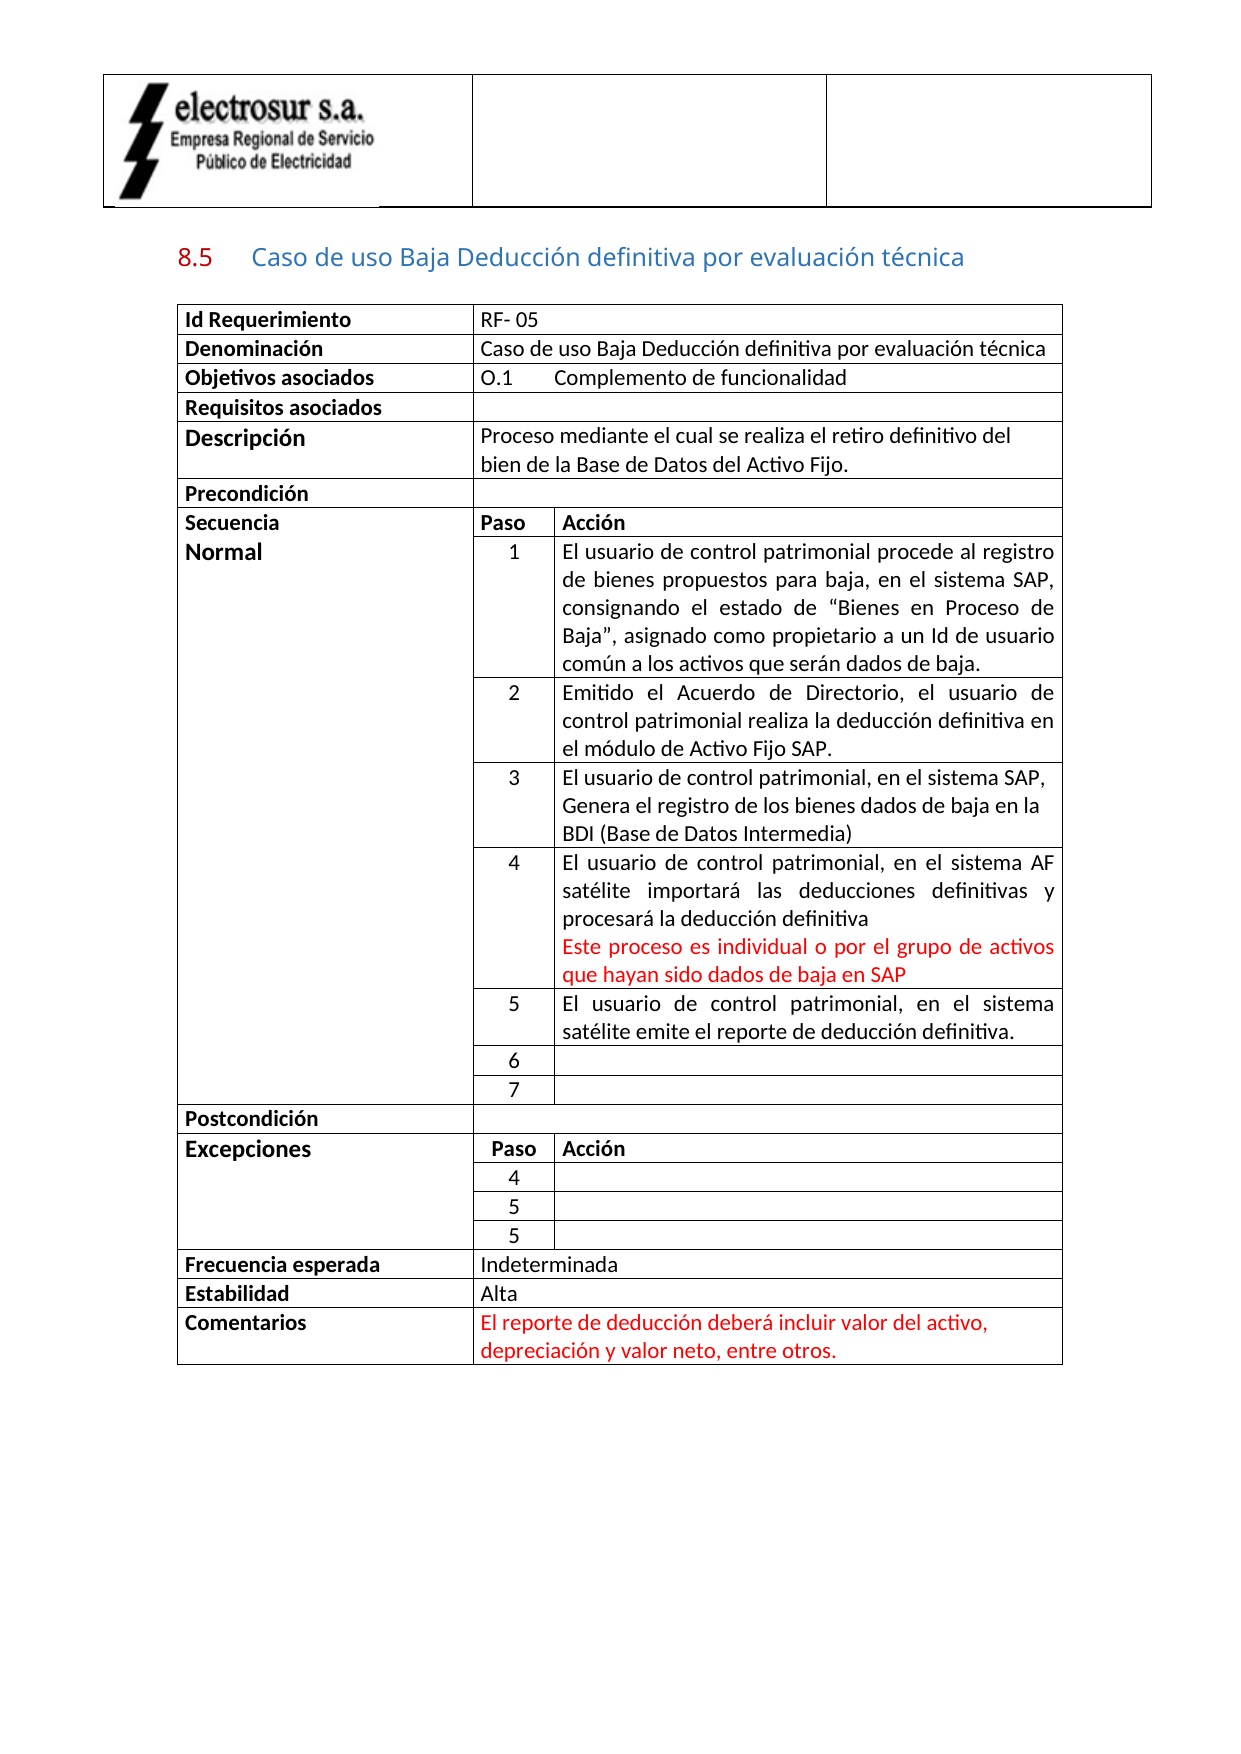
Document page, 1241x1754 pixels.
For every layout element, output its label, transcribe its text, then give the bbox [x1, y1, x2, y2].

table_cell Acción [555, 1134, 1062, 1162]
table_cell Caso de uso Baja Deducción definitiva por evaluación técnica [474, 335, 1062, 362]
table_cell 1 [474, 537, 554, 677]
table_cell 6 [474, 1046, 554, 1074]
table_cell Postcondición [178, 1105, 473, 1133]
table_cell Estabilidad [178, 1279, 473, 1307]
table_cell [474, 393, 1062, 421]
table_cell Requisitos asociados [178, 393, 473, 421]
table_cell El usuario de control patrimonial, en el sistema SAP, Genera el registro de los bienes dados de baja en la BDI (Base de Datos Intermedia) [555, 763, 1062, 847]
table_cell [555, 1192, 1062, 1220]
table_cell Denominación [178, 335, 473, 362]
table_cell 3 [474, 763, 554, 847]
table_cell El reporte de deducción deberá incluir valor del activo, depreciación y valor neto, entre otros. [474, 1308, 1062, 1364]
table_cell 5 [474, 1221, 554, 1249]
table_cell Descripción [178, 422, 473, 478]
table_cell 2 [474, 678, 554, 762]
table_cell Emitido el Acuerdo de Directorio, el usuario de control patrimonial realiza la deducción definitiva en el módulo de Activo Fijo SAP. [555, 678, 1062, 762]
table_cell 4 [474, 848, 554, 988]
table_cell Frecuencia esperada [178, 1250, 473, 1278]
table_cell Proceso mediante el cual se realiza el retiro definitivo del bien de la Base de Datos del Activo Fijo. [474, 422, 1062, 478]
table_cell [474, 1105, 1062, 1133]
table_header RF- 05 [474, 305, 1062, 333]
table_cell [555, 1076, 1062, 1103]
table_cell 5 [474, 1192, 554, 1220]
table_cell Secuencia Normal [178, 508, 473, 1103]
table_cell [474, 479, 1062, 507]
table_cell Comentarios [178, 1308, 473, 1364]
table_cell 7 [474, 1076, 554, 1103]
table_cell El usuario de control patrimonial procede al registro de bienes propuestos para baja, en el sistema SAP, consignando el estado de “Bienes en Proceso de Baja”, asignado como propietario a un Id de usuario común a los activos que serán dados de baja. [555, 537, 1062, 677]
table_cell El usuario de control patrimonial, en el sistema AF satélite importará las deducciones definitivas y procesará la deducción definitiva Este proceso es individual o por el grupo de activos que hayan sido dados de baja en SAP [555, 848, 1062, 988]
table_cell Acción [555, 508, 1062, 536]
table_cell Excepciones [178, 1134, 473, 1249]
table_cell Precondición [178, 479, 473, 507]
table_cell Paso [474, 1134, 554, 1162]
table_cell Paso [474, 508, 554, 536]
table_cell Alta [474, 1279, 1062, 1307]
table_cell [555, 1221, 1062, 1249]
table_cell Indeterminada [474, 1250, 1062, 1278]
table_cell El usuario de control patrimonial, en el sistema satélite emite el reporte de deducción definitiva. [555, 989, 1062, 1045]
subtitle Caso de uso Baja Deducción definitiva por evaluación técnica [177, 239, 1063, 274]
table_cell 4 [474, 1163, 554, 1191]
table_cell 5 [474, 989, 554, 1045]
table_header Id Requerimiento [178, 305, 473, 333]
table_cell [555, 1163, 1062, 1191]
table_cell O.1 Complemento de funcionalidad [474, 364, 1062, 392]
table_cell [555, 1046, 1062, 1074]
table_cell Objetivos asociados [178, 364, 473, 392]
